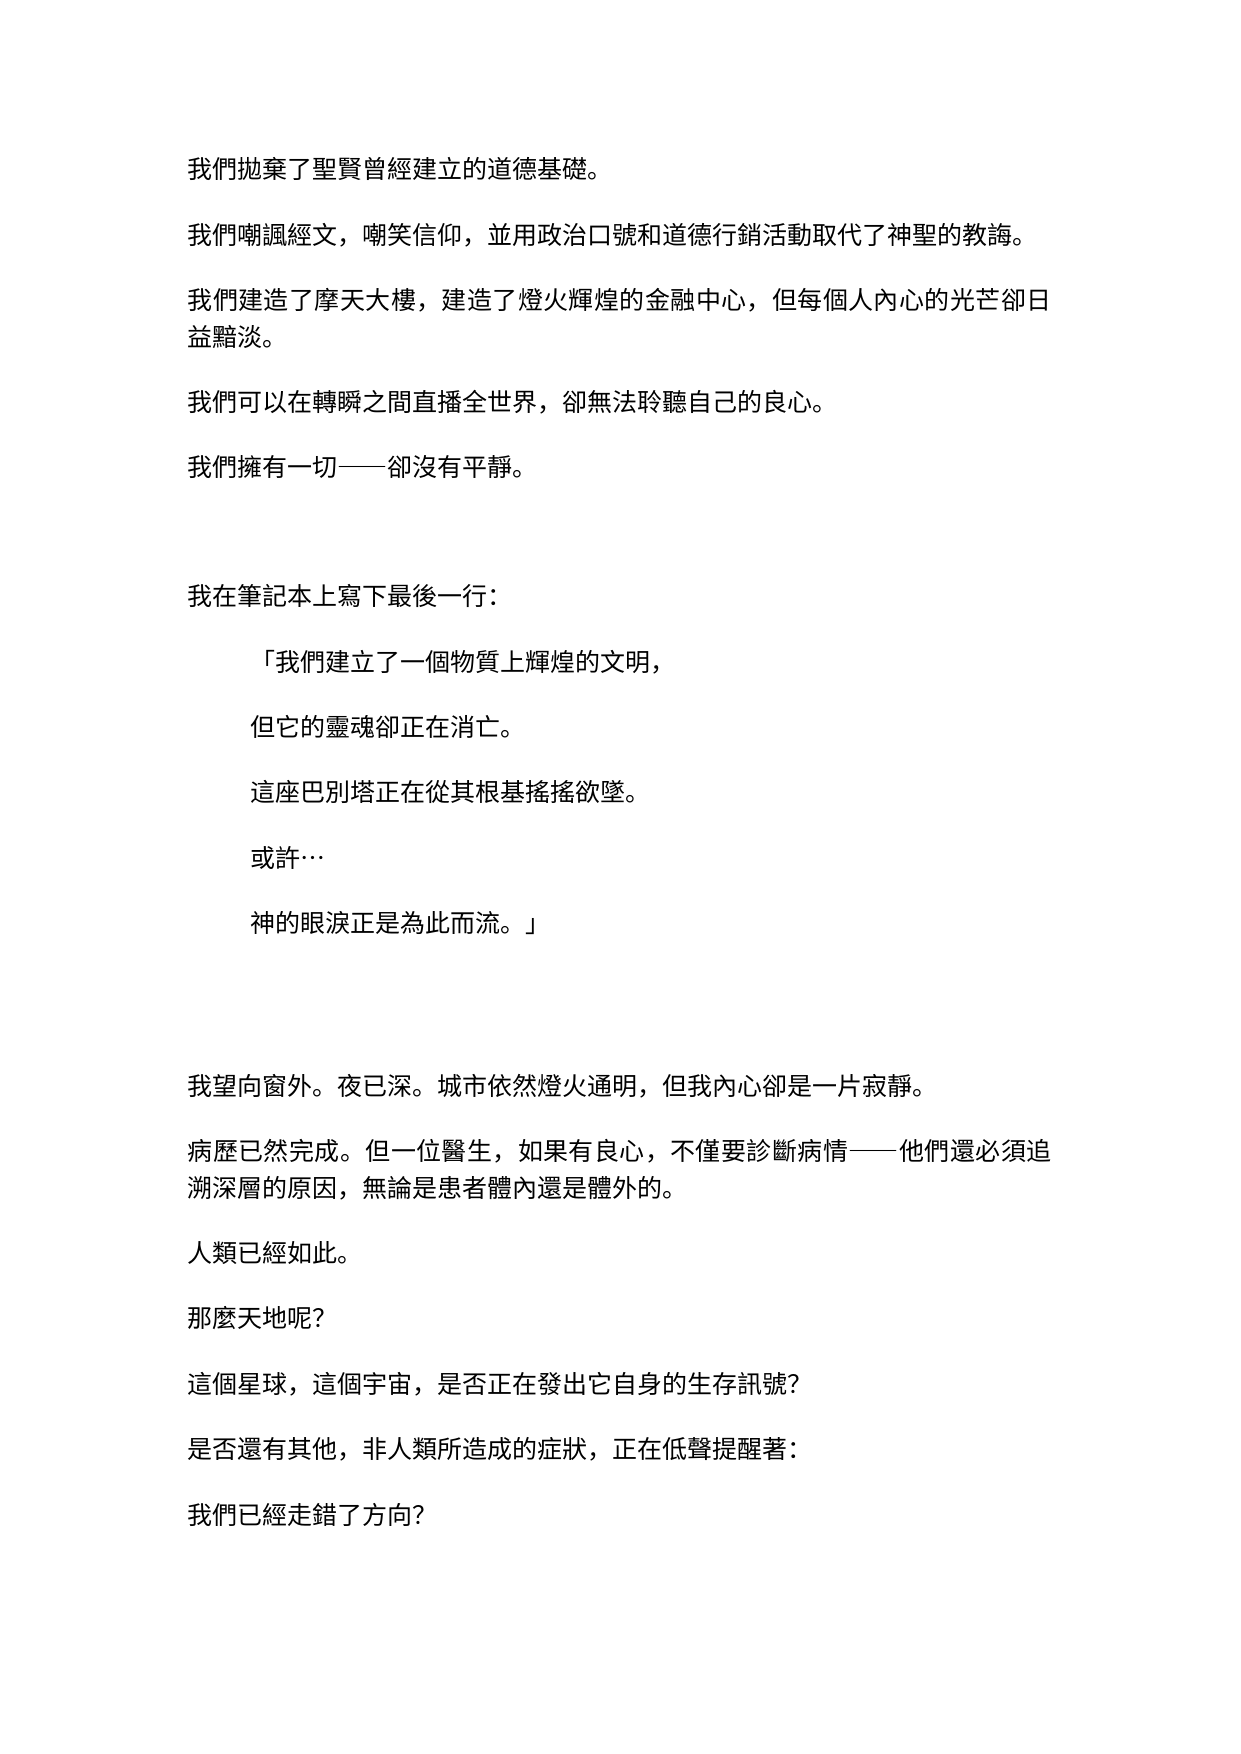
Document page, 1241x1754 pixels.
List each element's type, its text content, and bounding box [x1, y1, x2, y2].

text 病歷已然完成。但一位醫生，如果有良心，不僅要診斷病情——他們還必須追溯深層的原因，無論是患者體內還是體外的。 [187, 1132, 1053, 1204]
text 人類已經如此。 [187, 1233, 1053, 1270]
text 我們建造了摩天大樓，建造了燈火輝煌的金融中心，但每個人內心的光芒卻日益黯淡。 [187, 281, 1053, 353]
text 我們可以在轉瞬之間直播全世界，卻無法聆聽自己的良心。 [187, 382, 1053, 419]
text 或許… [250, 838, 1053, 874]
text 我們嘲諷經文，嘲笑信仰，並用政治口號和道德行銷活動取代了神聖的教誨。 [187, 215, 1053, 252]
text 神的眼淚正是為此而流。」 [250, 904, 1053, 940]
text 我們擁有一切——卻沒有平靜。 [187, 448, 1053, 484]
text 我們拋棄了聖賢曾經建立的道德基礎。 [187, 150, 1053, 186]
text 「我們建立了一個物質上輝煌的文明， [250, 642, 1053, 678]
text 我望向窗外。夜已深。城市依然燈火通明，但我內心卻是一片寂靜。 [187, 1066, 1053, 1103]
text 是否還有其他，非人類所造成的症狀，正在低聲提醒著： [187, 1430, 1053, 1466]
text 這座巴別塔正在從其根基搖搖欲墜。 [250, 773, 1053, 809]
text 但它的靈魂卻正在消亡。 [250, 707, 1053, 744]
text 我在筆記本上寫下最後一行： [187, 577, 1053, 613]
text 我們已經走錯了方向？ [187, 1495, 1053, 1531]
text 那麼天地呢？ [187, 1299, 1053, 1335]
text 這個星球，這個宇宙，是否正在發出它自身的生存訊號？ [187, 1364, 1053, 1401]
